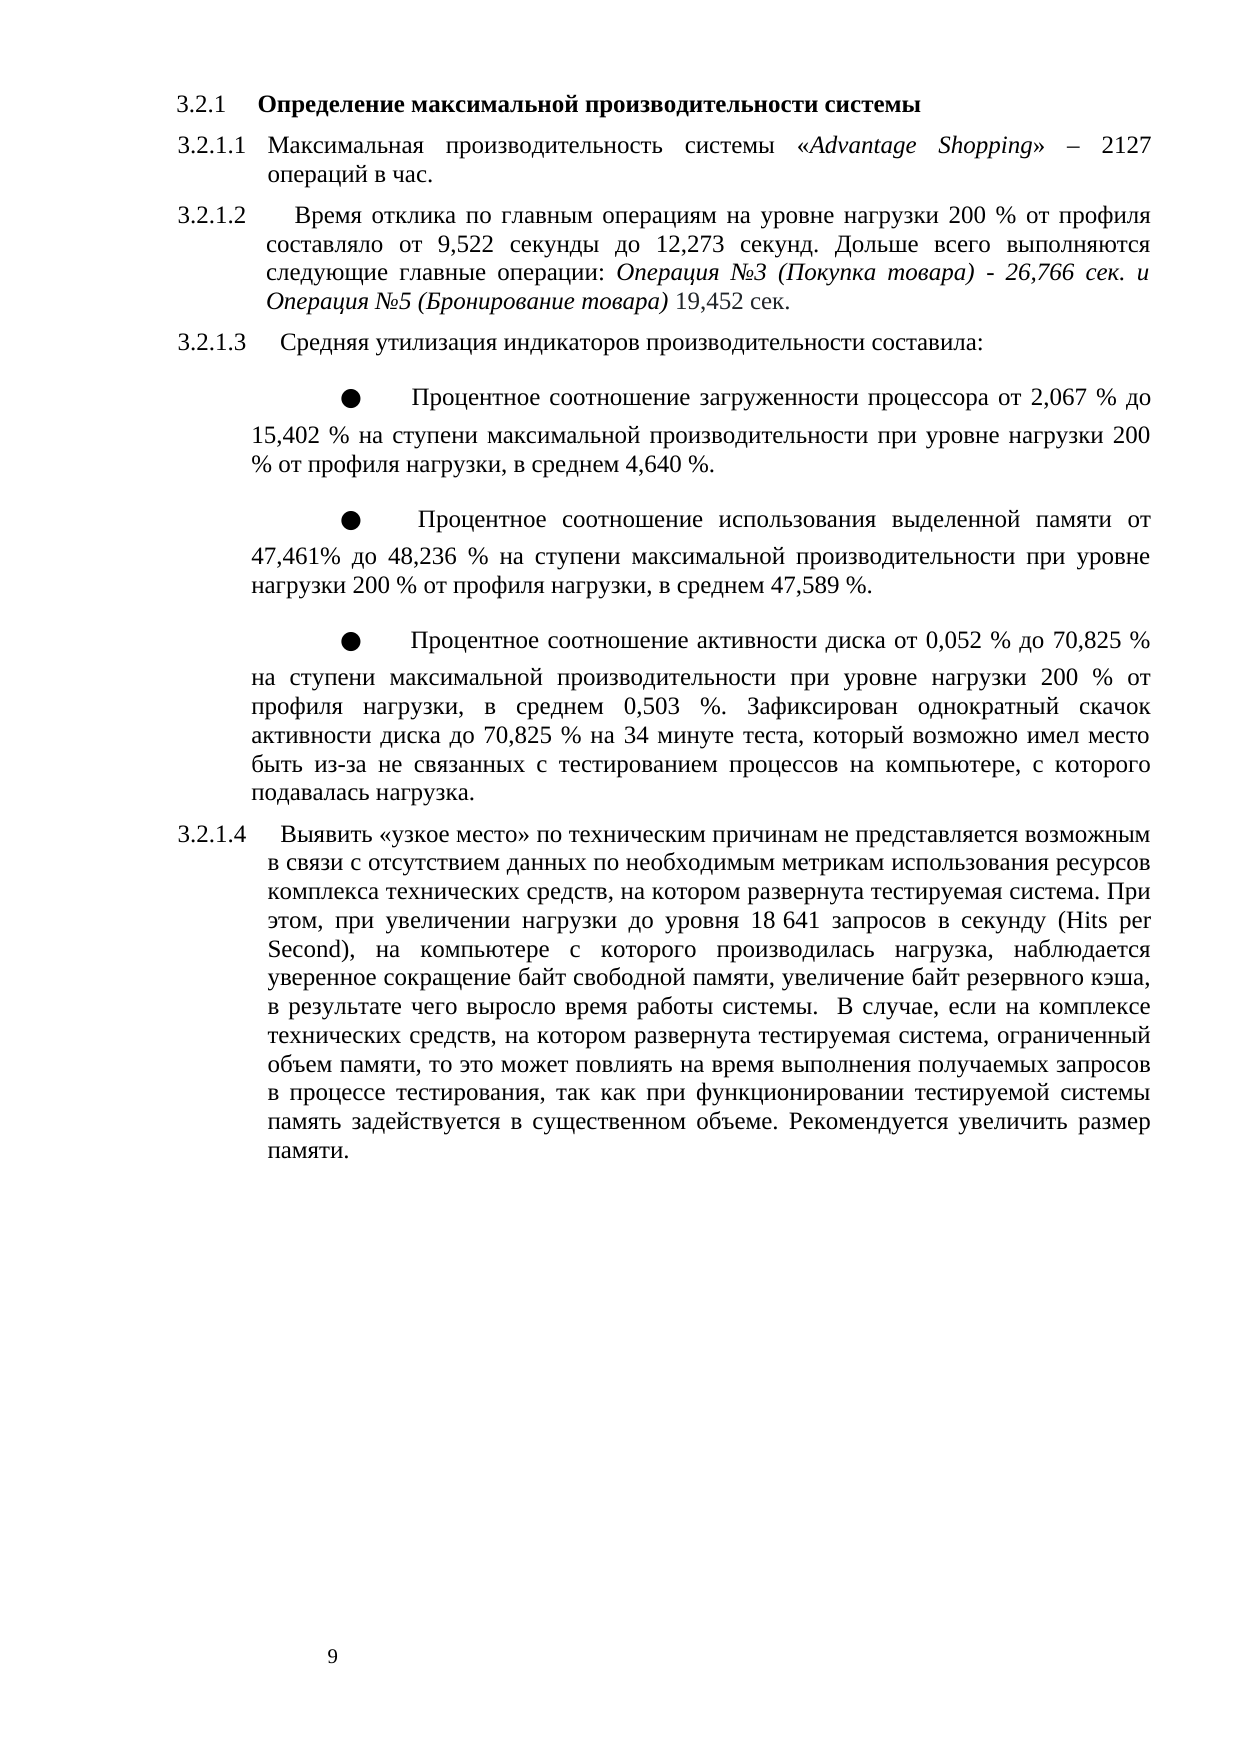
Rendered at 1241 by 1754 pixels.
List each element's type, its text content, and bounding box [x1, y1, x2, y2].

list Процентное соотношение загруженности процессора от 2,067 % до 15,402 % на ступени максимальной производительности при уровне нагрузки 200 % от профиля нагрузки, в среднем 4,640 %. [251, 369, 1152, 477]
list Определение максимальной производительности системы [176, 89, 1152, 117]
list Выявить «узкое место» по техническим причинам не представляется возможным в связи с отсутствием данных по необходимым метрикам использования ресурсов комплекса технических средств, на котором развернута тестируемая система. При этом, при увеличении нагрузки до уровня 18 641 запросов в секунду (Hits per Second), на компьютере с которого производилась нагрузка, наблюдается уверенное сокращение байт свободной памяти, увеличение байт резервного кэша, в результате чего выросло время работы системы. В случае, если на комплексе технических средств, на котором развернута тестируемая система, ограниченный объем памяти, то это может повлиять на время выполнения получаемых запросов в процессе тестирования, так как при функционировании тестируемой системы память задействуется в существенном объеме. Рекомендуется увеличить размер памяти. [177, 819, 1152, 1164]
list Максимальная производительность системы «Advantage Shopping» – 2127 операций в час. [177, 130, 1152, 187]
list Процентное соотношение активности диска от 0,052 % до 70,825 % на ступени максимальной производительности при уровне нагрузки 200 % от профиля нагрузки, в среднем 0,503 %. Зафиксирован однократный скачок активности диска до 70,825 % на 34 минуте теста, который возможно имел место быть из-за не связанных с тестированием процессов на компьютере, с которого подавалась нагрузка. [251, 611, 1152, 806]
list Время отклика по главным операциям на уровне нагрузки 200 % от профиля составляло от 9,522 секунды до 12,273 секунд. Дольше всего выполняются следующие главные операции: Операция №3 (Покупка товара) - 26,766 сек. и Операция №5 (Бронирование товара) 19,452 сек. [177, 200, 1152, 315]
list Процентное соотношение использования выделенной памяти от 47,461% до 48,236 % на ступени максимальной производительности при уровне нагрузки 200 % от профиля нагрузки, в среднем 47,589 %. [251, 490, 1152, 599]
list Средняя утилизация индикаторов производительности составила: [177, 327, 1152, 356]
